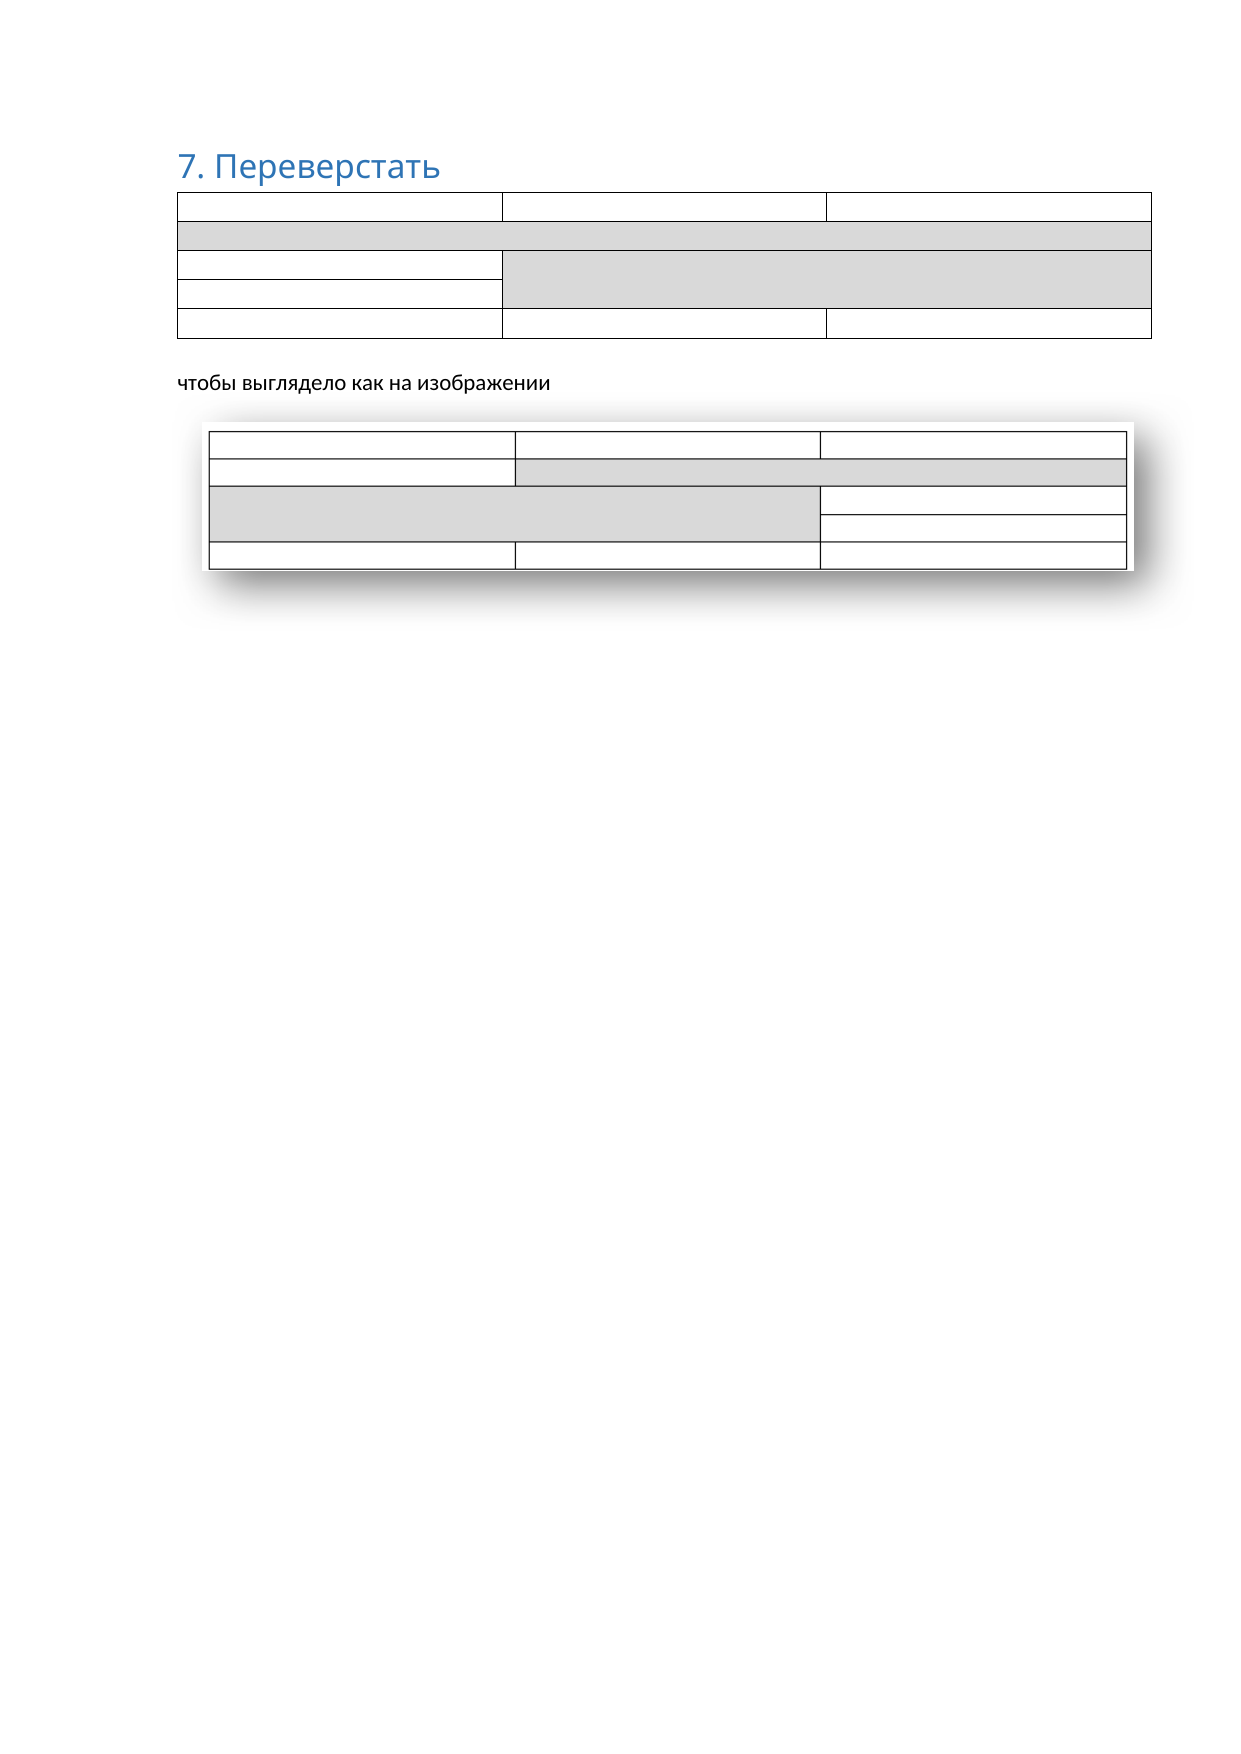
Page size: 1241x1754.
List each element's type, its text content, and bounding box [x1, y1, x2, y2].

table_header [503, 193, 826, 221]
table_cell [178, 251, 502, 279]
table_cell [827, 309, 1151, 337]
subtitle 7. Переверстать [177, 143, 1152, 188]
table_cell [178, 222, 1151, 250]
table_cell [503, 251, 1151, 308]
table_cell [503, 309, 826, 337]
table_header [827, 193, 1151, 221]
table_header [178, 193, 502, 221]
table_cell [178, 280, 502, 308]
table_cell [178, 309, 502, 337]
picture [202, 422, 1134, 571]
